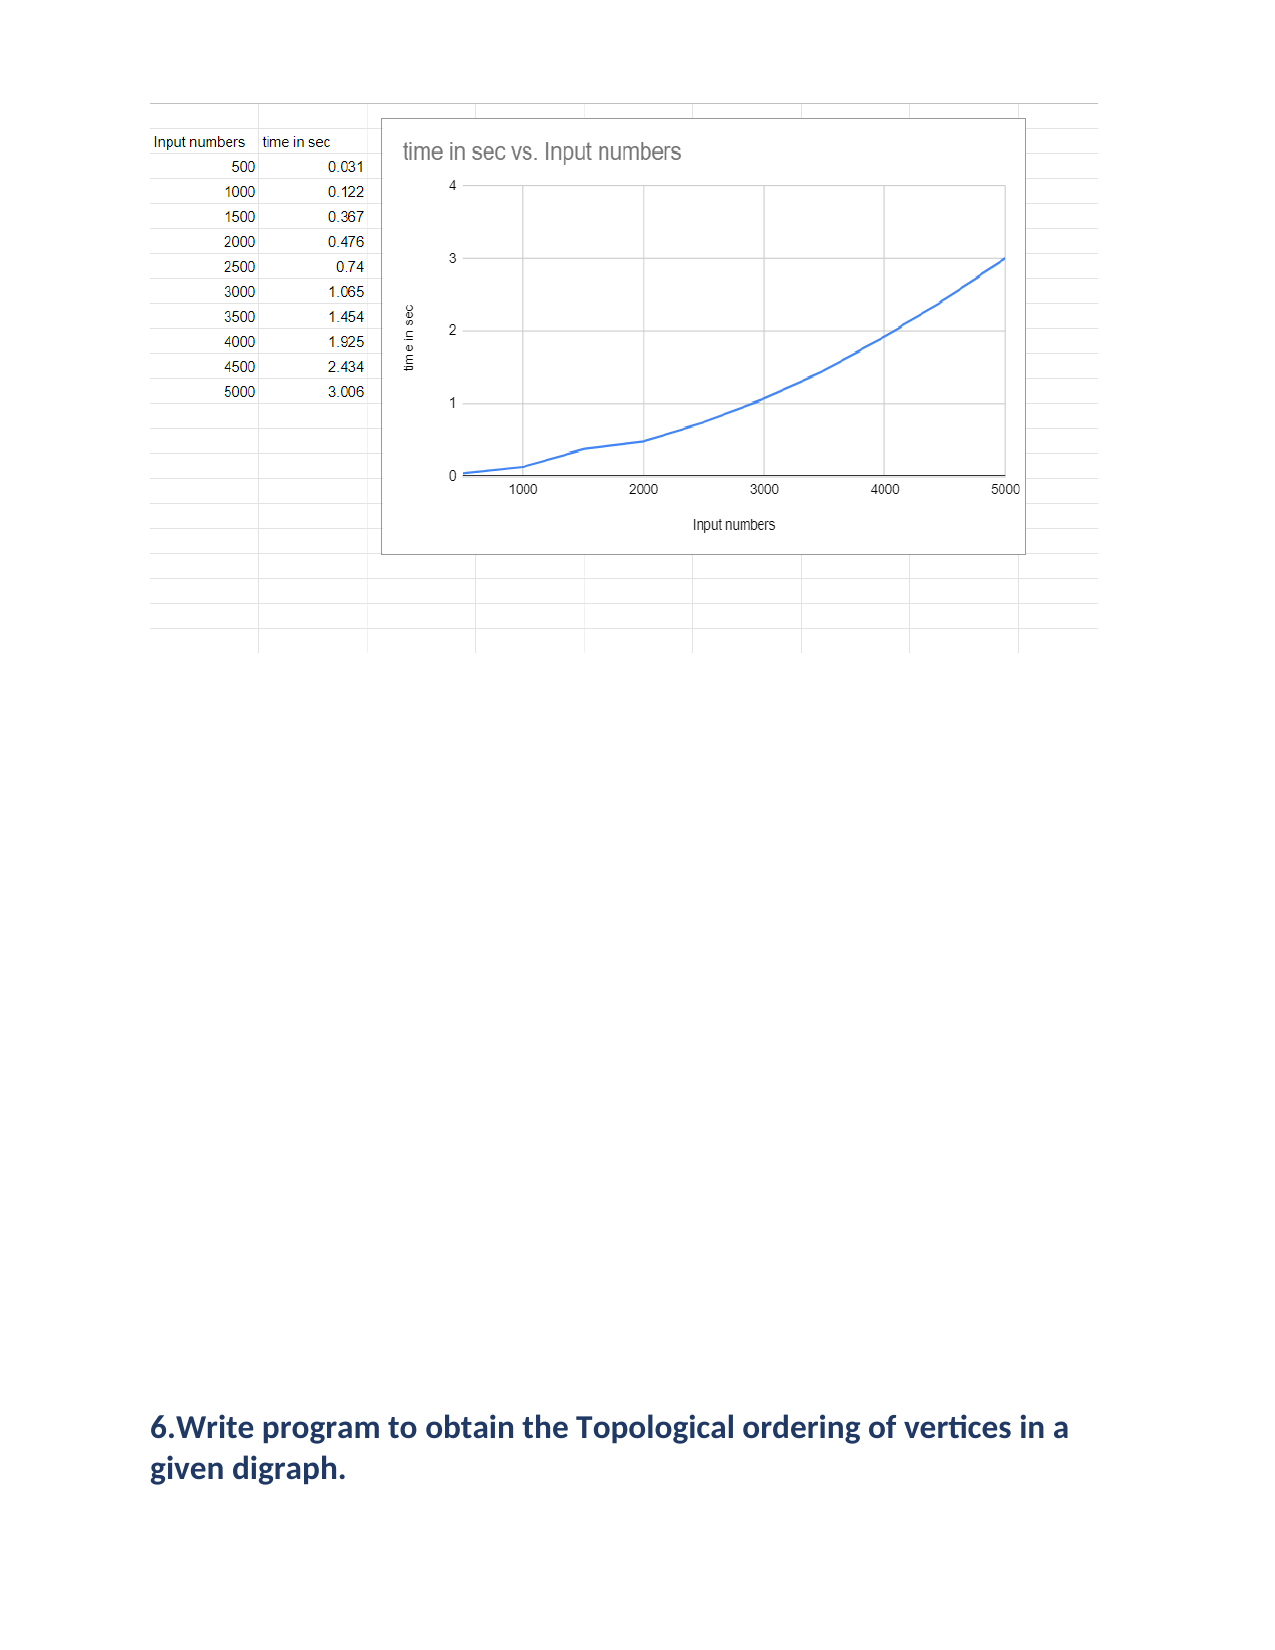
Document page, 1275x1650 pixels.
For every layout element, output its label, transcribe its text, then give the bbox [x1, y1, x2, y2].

text 6.Write program to obtain the Topological ordering of vertices in a given digraph. [150, 1406, 1125, 1487]
picture [150, 103, 1099, 653]
